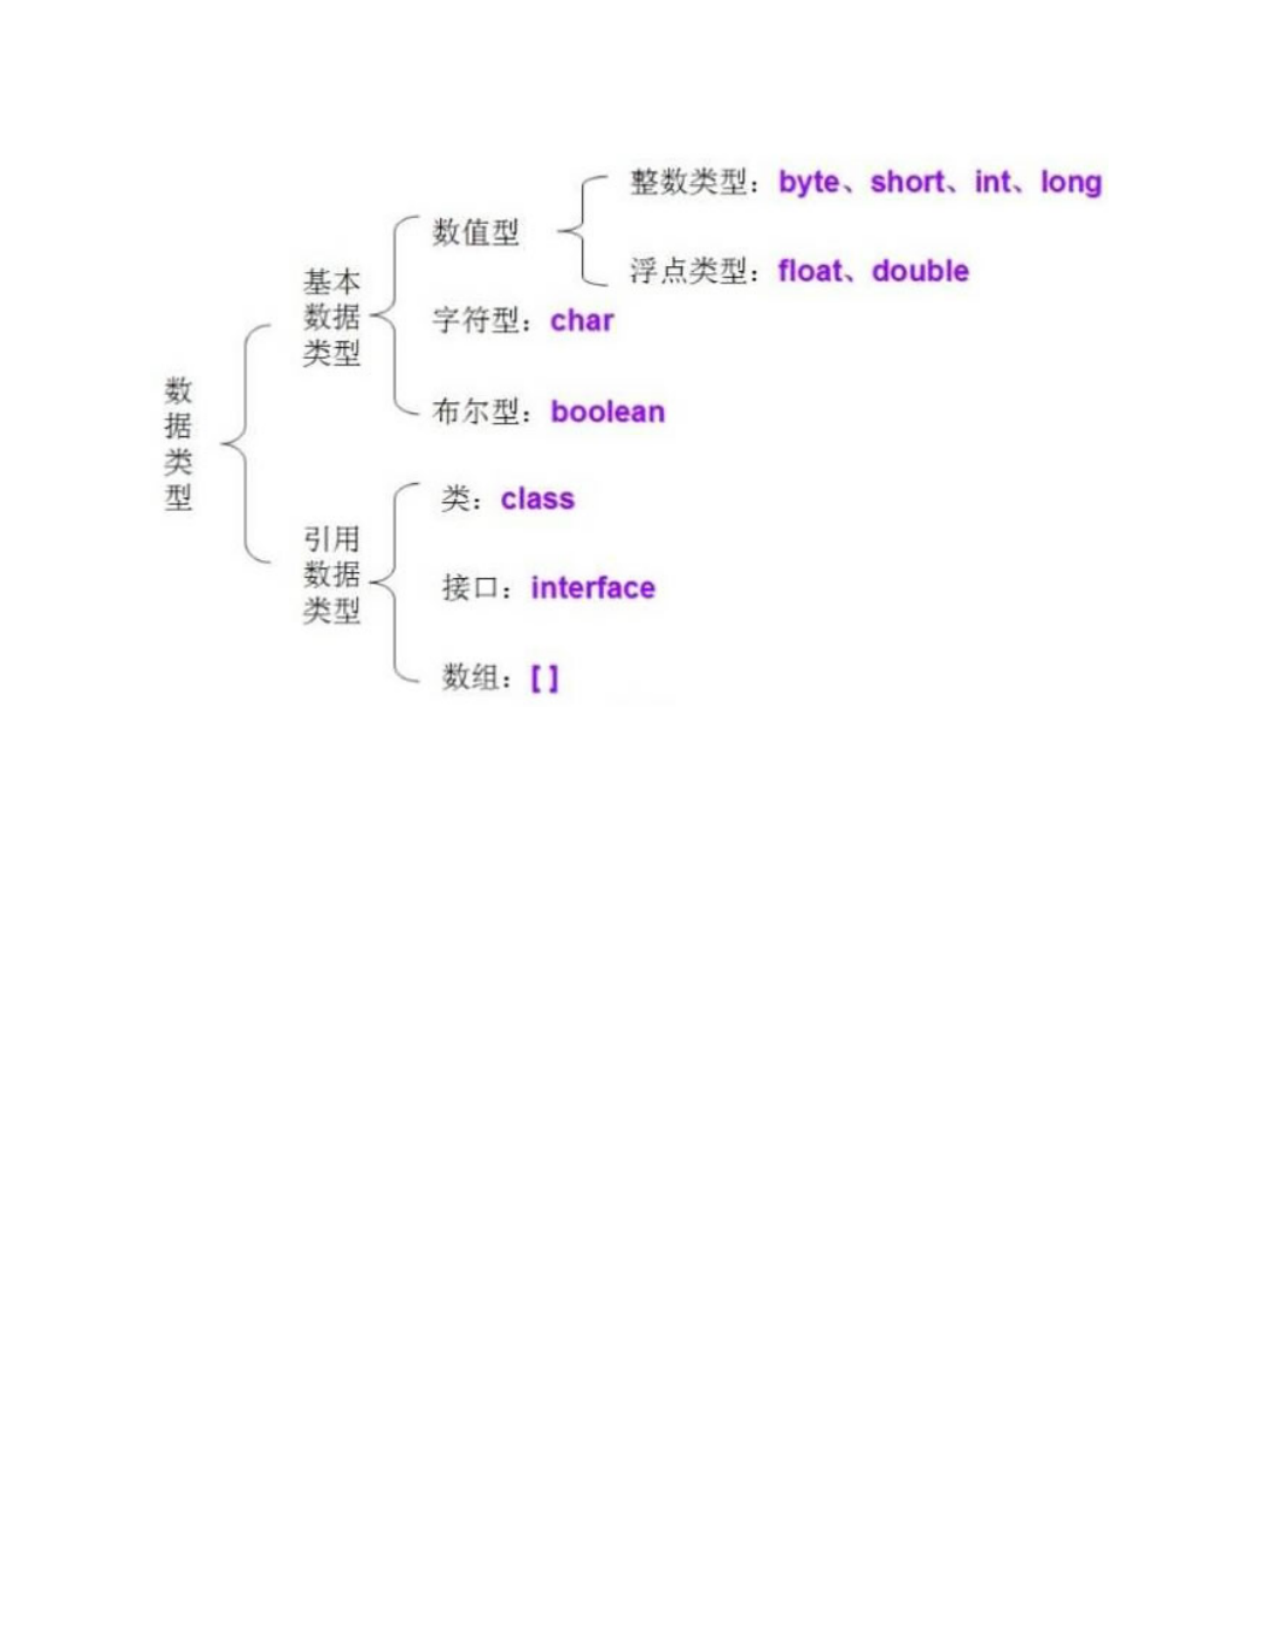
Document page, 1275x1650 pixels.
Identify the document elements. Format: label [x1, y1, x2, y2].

picture [150, 150, 1125, 708]
